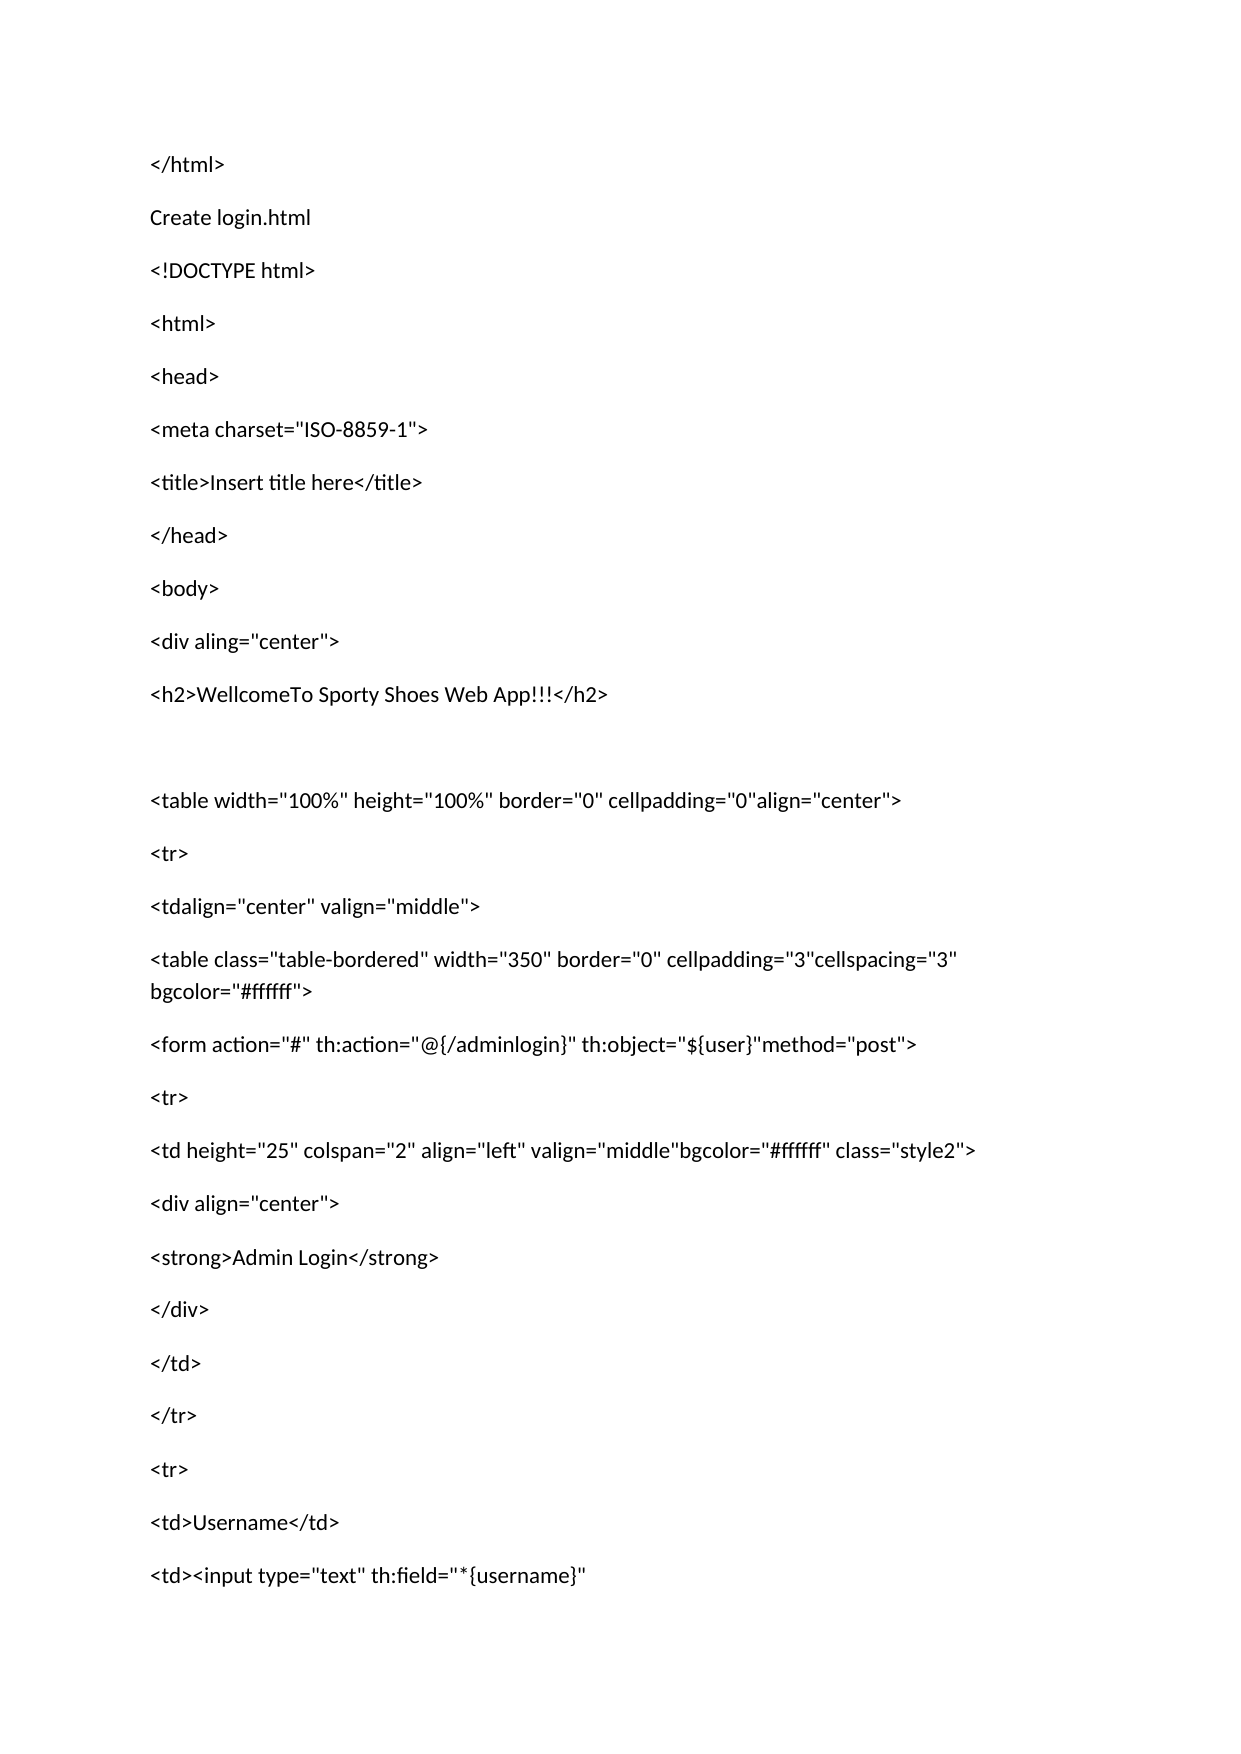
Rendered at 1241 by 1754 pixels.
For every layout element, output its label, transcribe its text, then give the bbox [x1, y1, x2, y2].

text <tr> [150, 1455, 1090, 1483]
text </head> [150, 521, 1090, 549]
text <title>Insert title here</title> [150, 468, 1090, 496]
text </div> [150, 1296, 1090, 1324]
text <div align="center"> [150, 1189, 1090, 1218]
text <div aling="center"> [150, 627, 1090, 655]
text <table class="table-bordered" width="350" border="0" cellpadding="3"cellspacing="3" bgcolor="#ffffff"> [150, 945, 1090, 1006]
text <td><input type="text" th:field="*{username}" [150, 1561, 1090, 1589]
text <meta charset="ISO-8859-1"> [150, 415, 1090, 443]
text <h2>WellcomeTo Sporty Shoes Web App!!!</h2> [150, 680, 1090, 708]
text <body> [150, 574, 1090, 602]
text <html> [150, 309, 1090, 337]
text <!DOCTYPE html> [150, 256, 1090, 284]
text <tdalign="center" valign="middle"> [150, 892, 1090, 920]
text </tr> [150, 1402, 1090, 1430]
text <strong>Admin Login</strong> [150, 1243, 1090, 1271]
text <td>Username</td> [150, 1508, 1090, 1536]
text <tr> [150, 1083, 1090, 1112]
text <tr> [150, 839, 1090, 867]
text <td height="25" colspan="2" align="left" valign="middle"bgcolor="#ffffff" class="style2"> [150, 1137, 1090, 1164]
text </td> [150, 1349, 1090, 1377]
text <form action="#" th:action="@{/adminlogin}" th:object="${user}"method="post"> [150, 1031, 1090, 1058]
text Create login.html [150, 203, 1090, 231]
text <head> [150, 362, 1090, 390]
text <table width="100%" height="100%" border="0" cellpadding="0"align="center"> [150, 786, 1090, 814]
text </html> [150, 150, 1090, 178]
